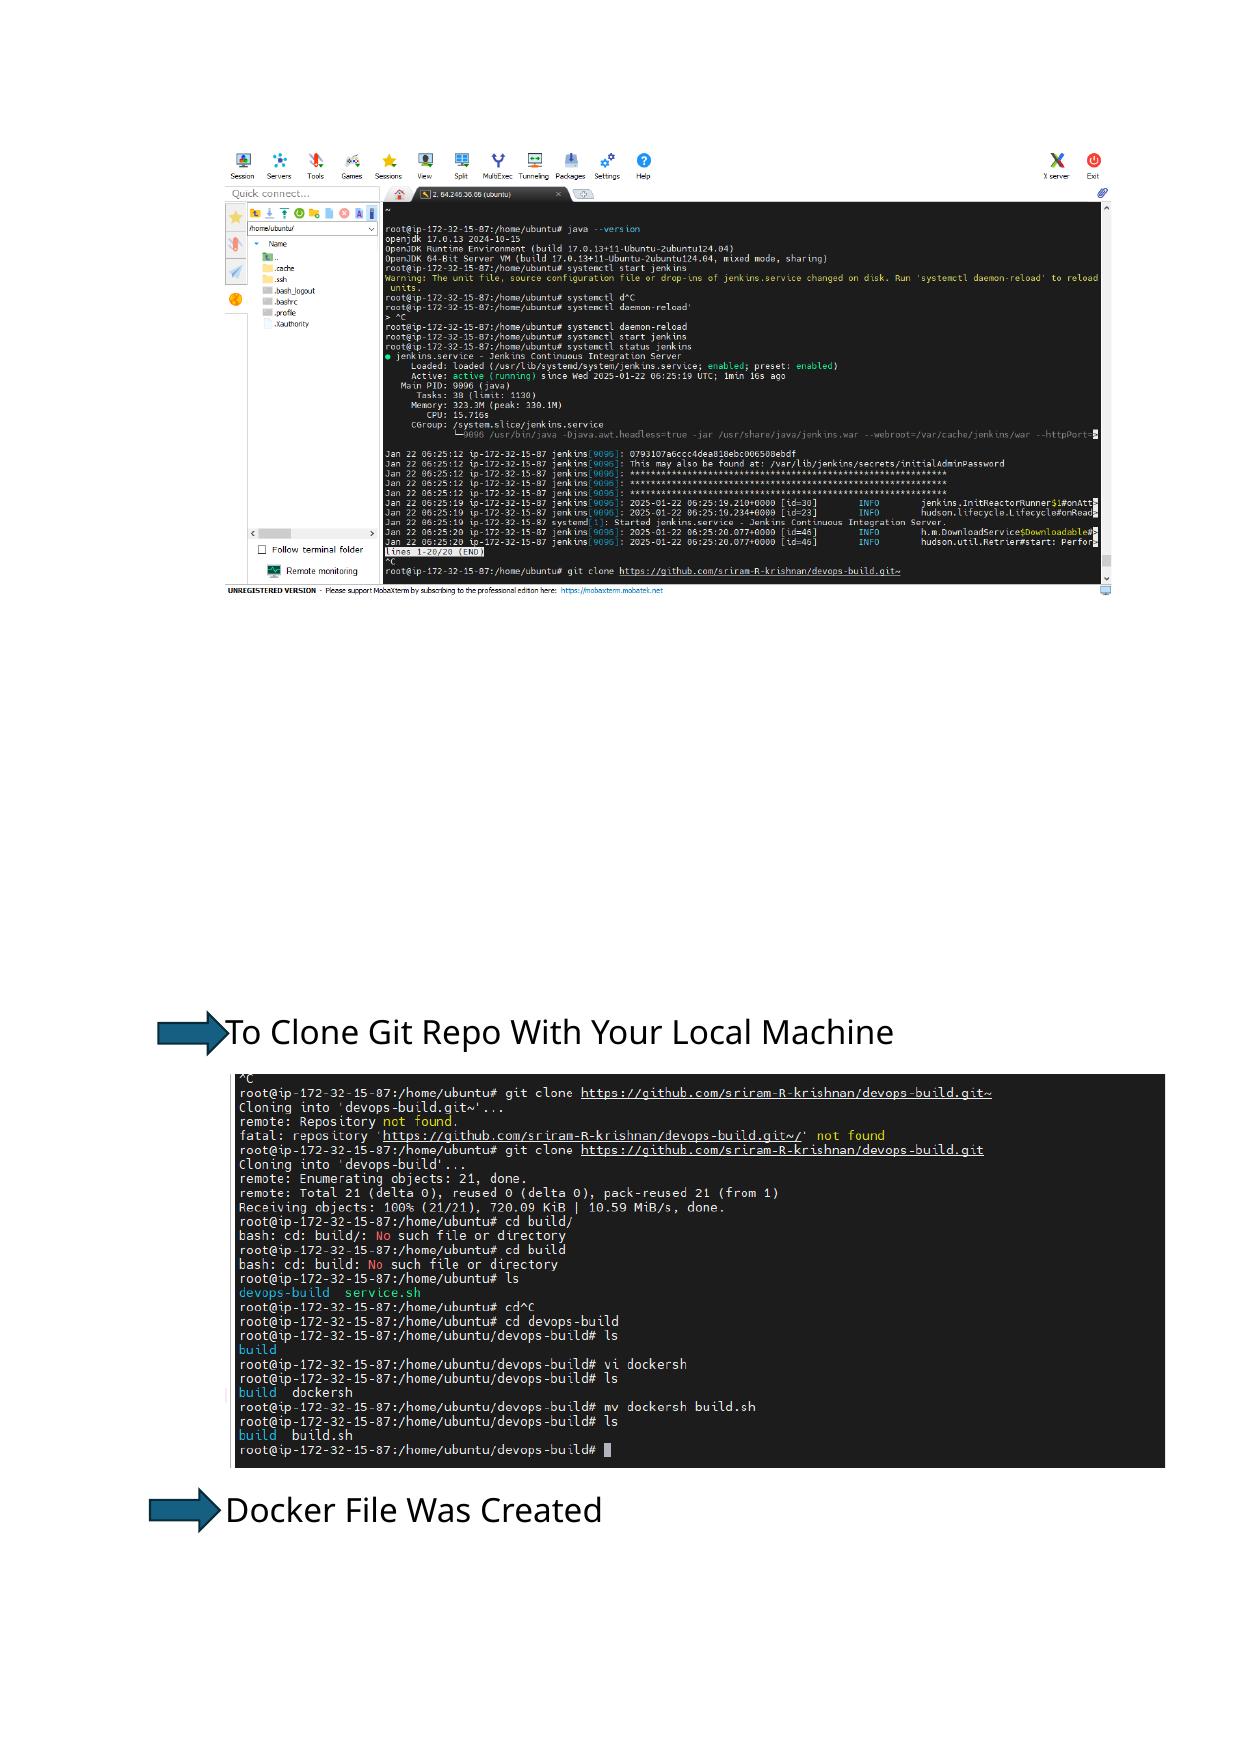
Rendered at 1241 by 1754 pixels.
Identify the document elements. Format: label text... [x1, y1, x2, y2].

picture [225, 150, 1112, 596]
text Docker File Was Created [225, 1487, 1090, 1532]
picture [225, 1074, 1166, 1468]
text To Clone Git Repo With Your Local Machine [225, 1009, 1090, 1054]
